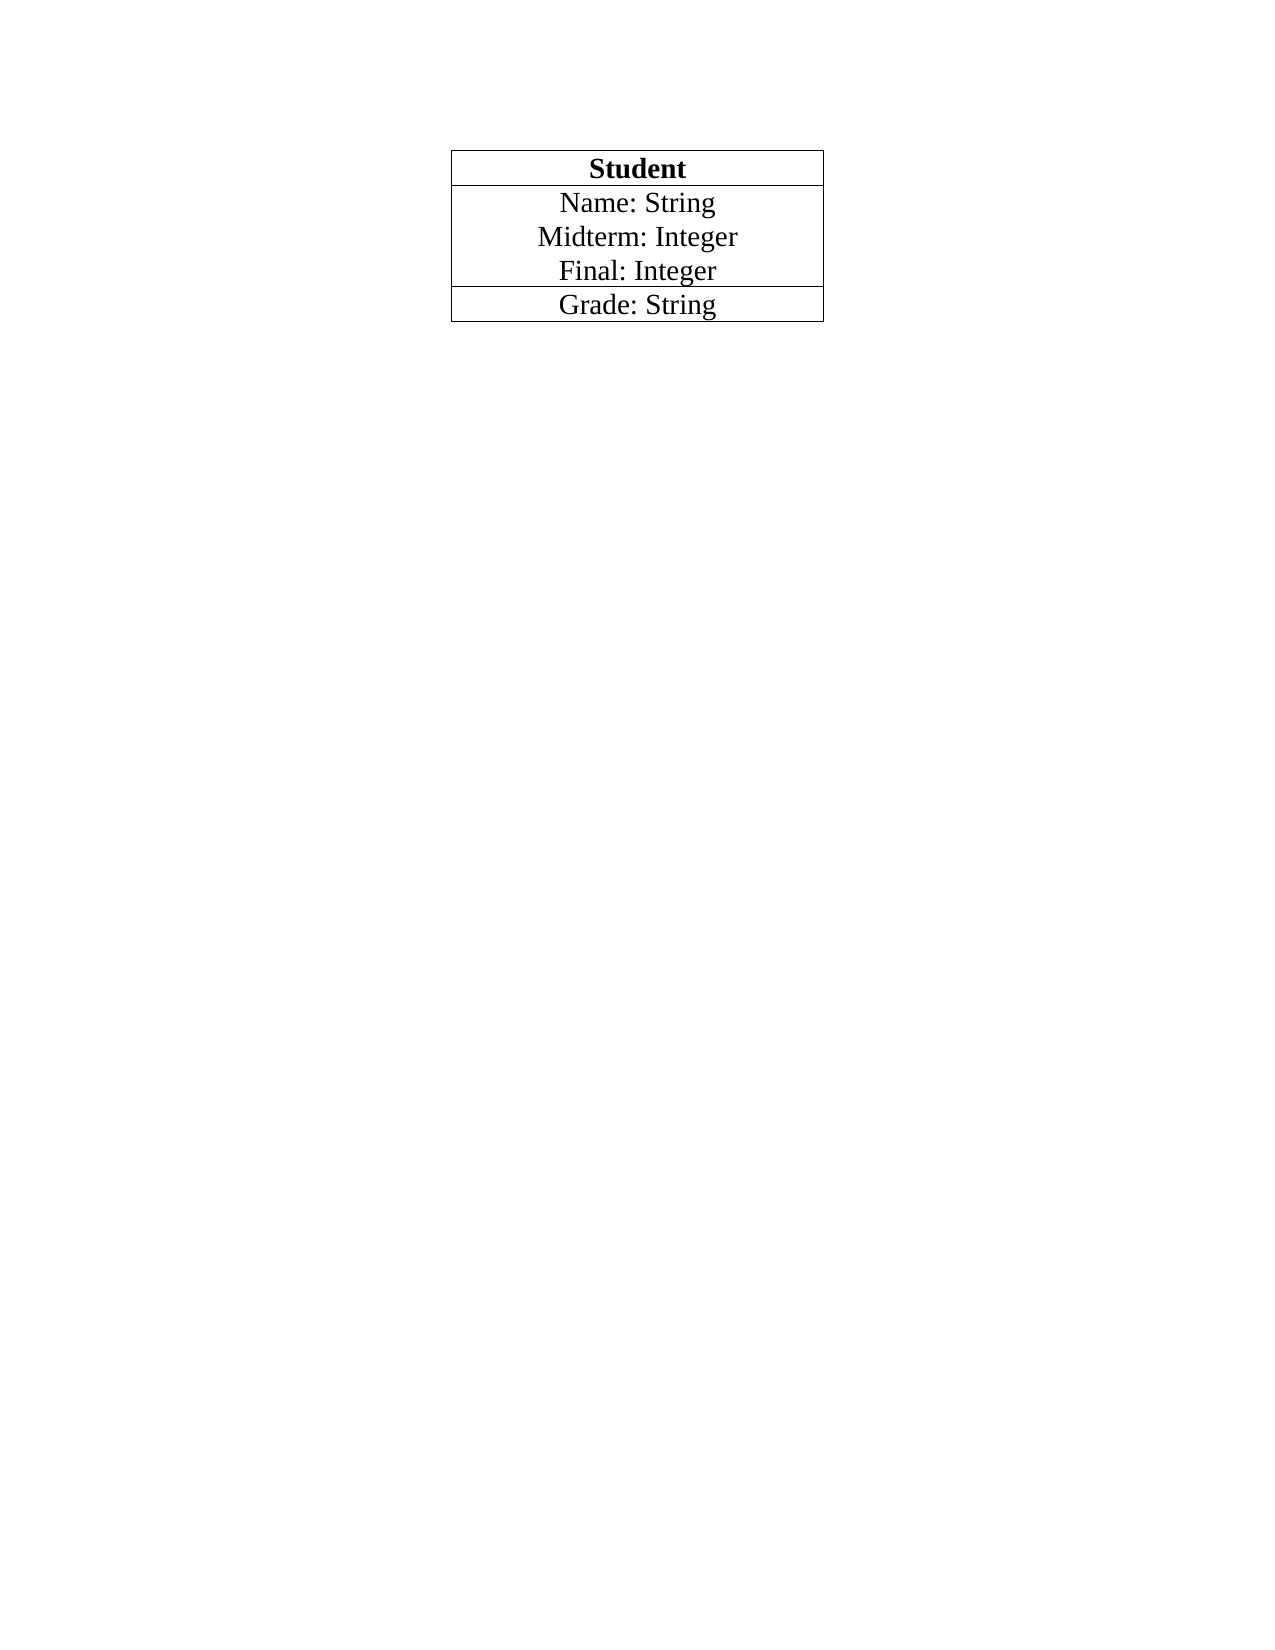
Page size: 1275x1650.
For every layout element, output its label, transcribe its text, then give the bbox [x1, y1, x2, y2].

table_header Student [452, 151, 823, 184]
table_cell Grade: String [452, 287, 823, 321]
table_cell Name: String Midterm: Integer Final: Integer [452, 186, 823, 286]
